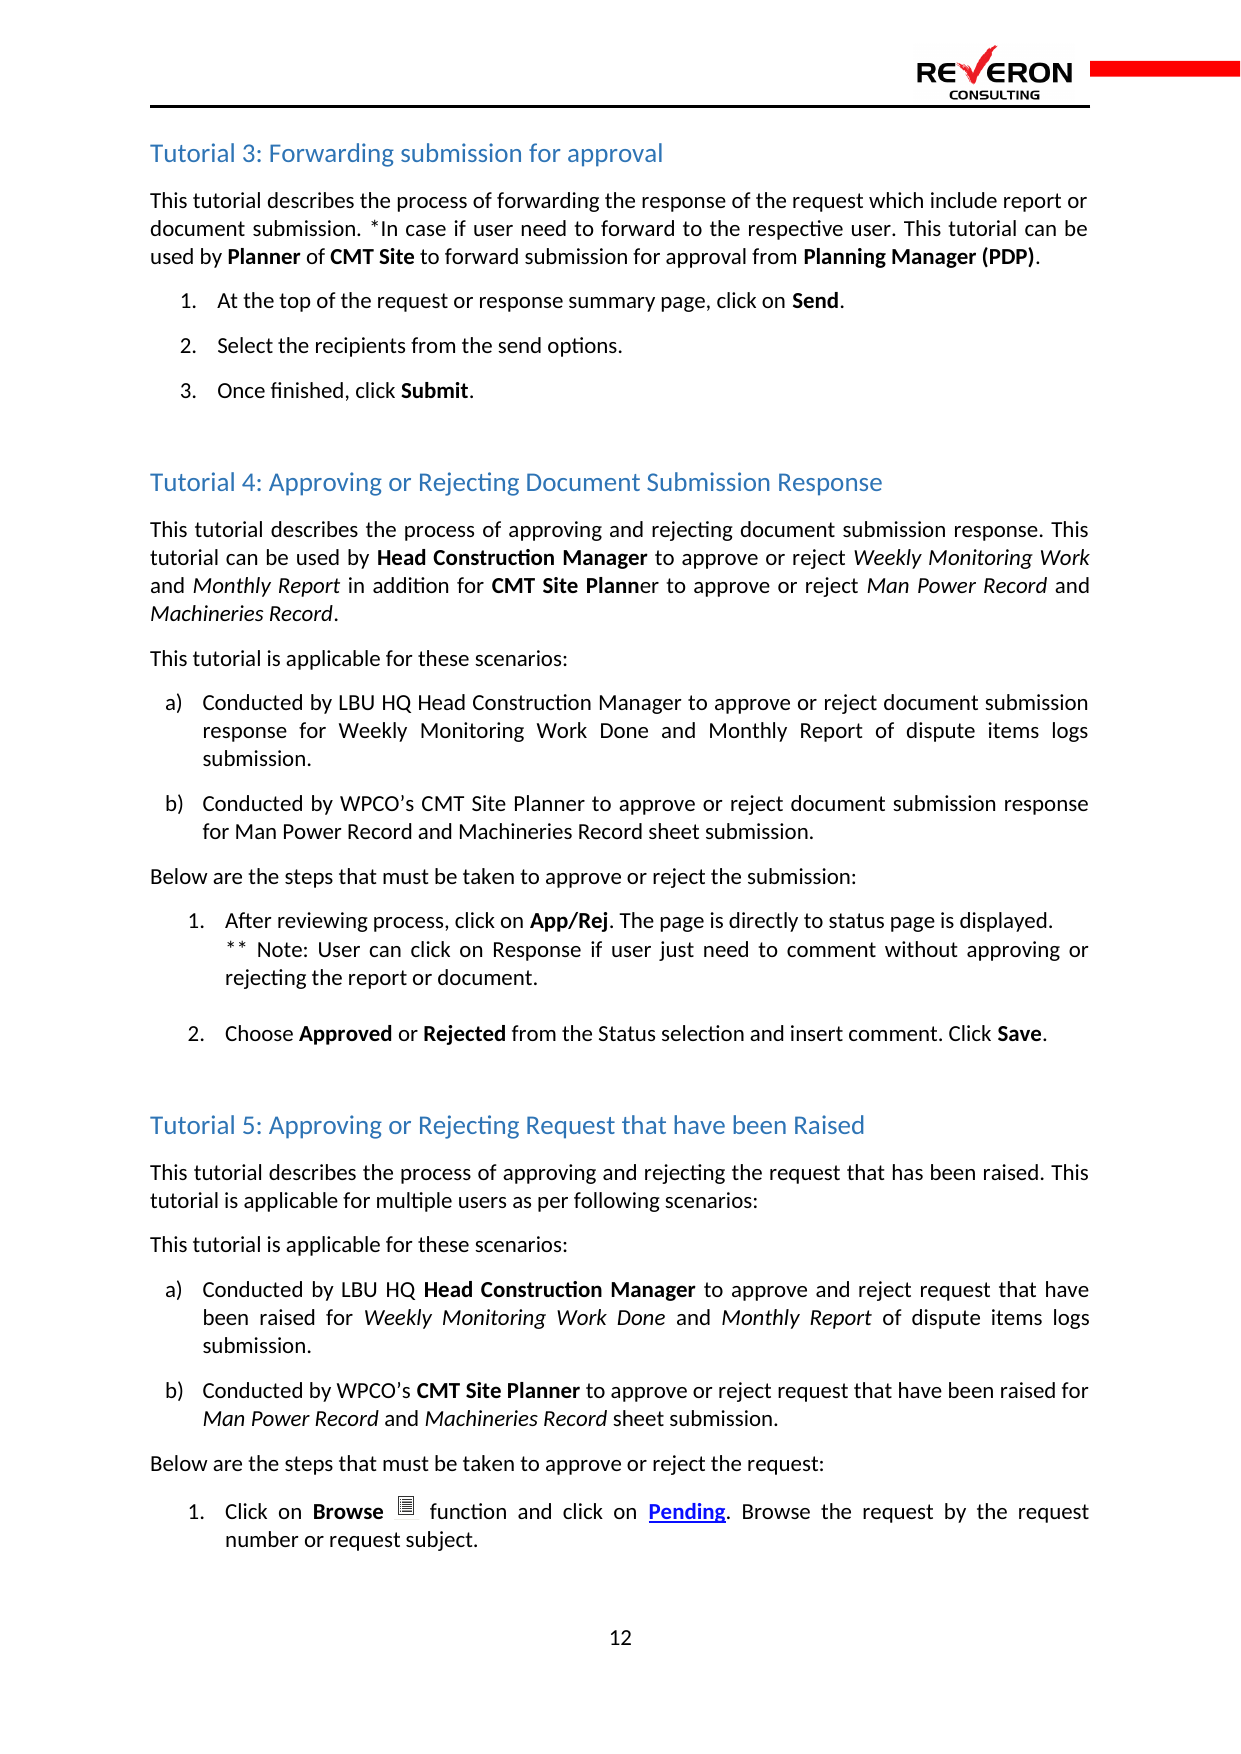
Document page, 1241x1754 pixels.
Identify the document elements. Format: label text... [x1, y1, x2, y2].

list Conducted by WPCO’s CMT Site Planner to approve or reject request that have been raised for Man Power Record and Machineries Record sheet submission. [165, 1376, 1090, 1432]
list Choose Approved or Rejected from the Status selection and insert comment. Click Save. [187, 1019, 1090, 1047]
text This tutorial describes the process of approving and rejecting document submission response. This tutorial can be used by Head Construction Manager to approve or reject Weekly Monitoring Work and Monthly Report in addition for CMT Site Planner to approve or reject Man Power Record and Machineries Record. [150, 515, 1090, 627]
text Below are the steps that must be taken to approve or reject the submission: [150, 862, 1090, 890]
list ** Note: User can click on Response if user just need to comment without approving or rejecting the report or document. [225, 935, 1090, 991]
picture [394, 1493, 420, 1520]
list Conducted by LBU HQ Head Construction Manager to approve and reject request that have been raised for Weekly Monitoring Work Done and Monthly Report of dispute items logs submission. [165, 1275, 1090, 1359]
picture [913, 43, 1075, 103]
text This tutorial is applicable for these scenarios: [150, 644, 1090, 672]
subtitle Tutorial 4: Approving or Rejecting Document Submission Response [150, 465, 1090, 498]
list Conducted by LBU HQ Head Construction Manager to approve or reject document submission response for Weekly Monitoring Work Done and Monthly Report of dispute items logs submission. [165, 688, 1090, 773]
text This tutorial describes the process of approving and rejecting the request that has been raised. This tutorial is applicable for multiple users as per following scenarios: [150, 1158, 1090, 1214]
list At the top of the request or response summary page, click on Send. [179, 287, 1090, 315]
text Below are the steps that must be taken to approve or reject the request: [150, 1449, 1090, 1477]
list Select the recipients from the send options. [179, 331, 1090, 359]
list Click on Browse function and click on Pending. Browse the request by the request number or request subject. [187, 1493, 1090, 1553]
text This tutorial is applicable for these scenarios: [150, 1231, 1090, 1258]
list After reviewing process, click on App/Rej. The page is directly to status page is displayed. [187, 907, 1090, 935]
subtitle Tutorial 3: Forwarding submission for approval [150, 136, 1090, 169]
subtitle Tutorial 5: Approving or Rejecting Request that have been Raised [150, 1108, 1090, 1141]
list Conducted by WPCO’s CMT Site Planner to approve or reject document submission response for Man Power Record and Machineries Record sheet submission. [165, 789, 1090, 845]
text This tutorial describes the process of forwarding the response of the request which include report or document submission. *In case if user need to forward to the respective user. This tutorial can be used by Planner of CMT Site to forward submission for approval from Planning Manager (PDP). [150, 186, 1090, 270]
list Once finished, click Submit. [179, 376, 1090, 404]
